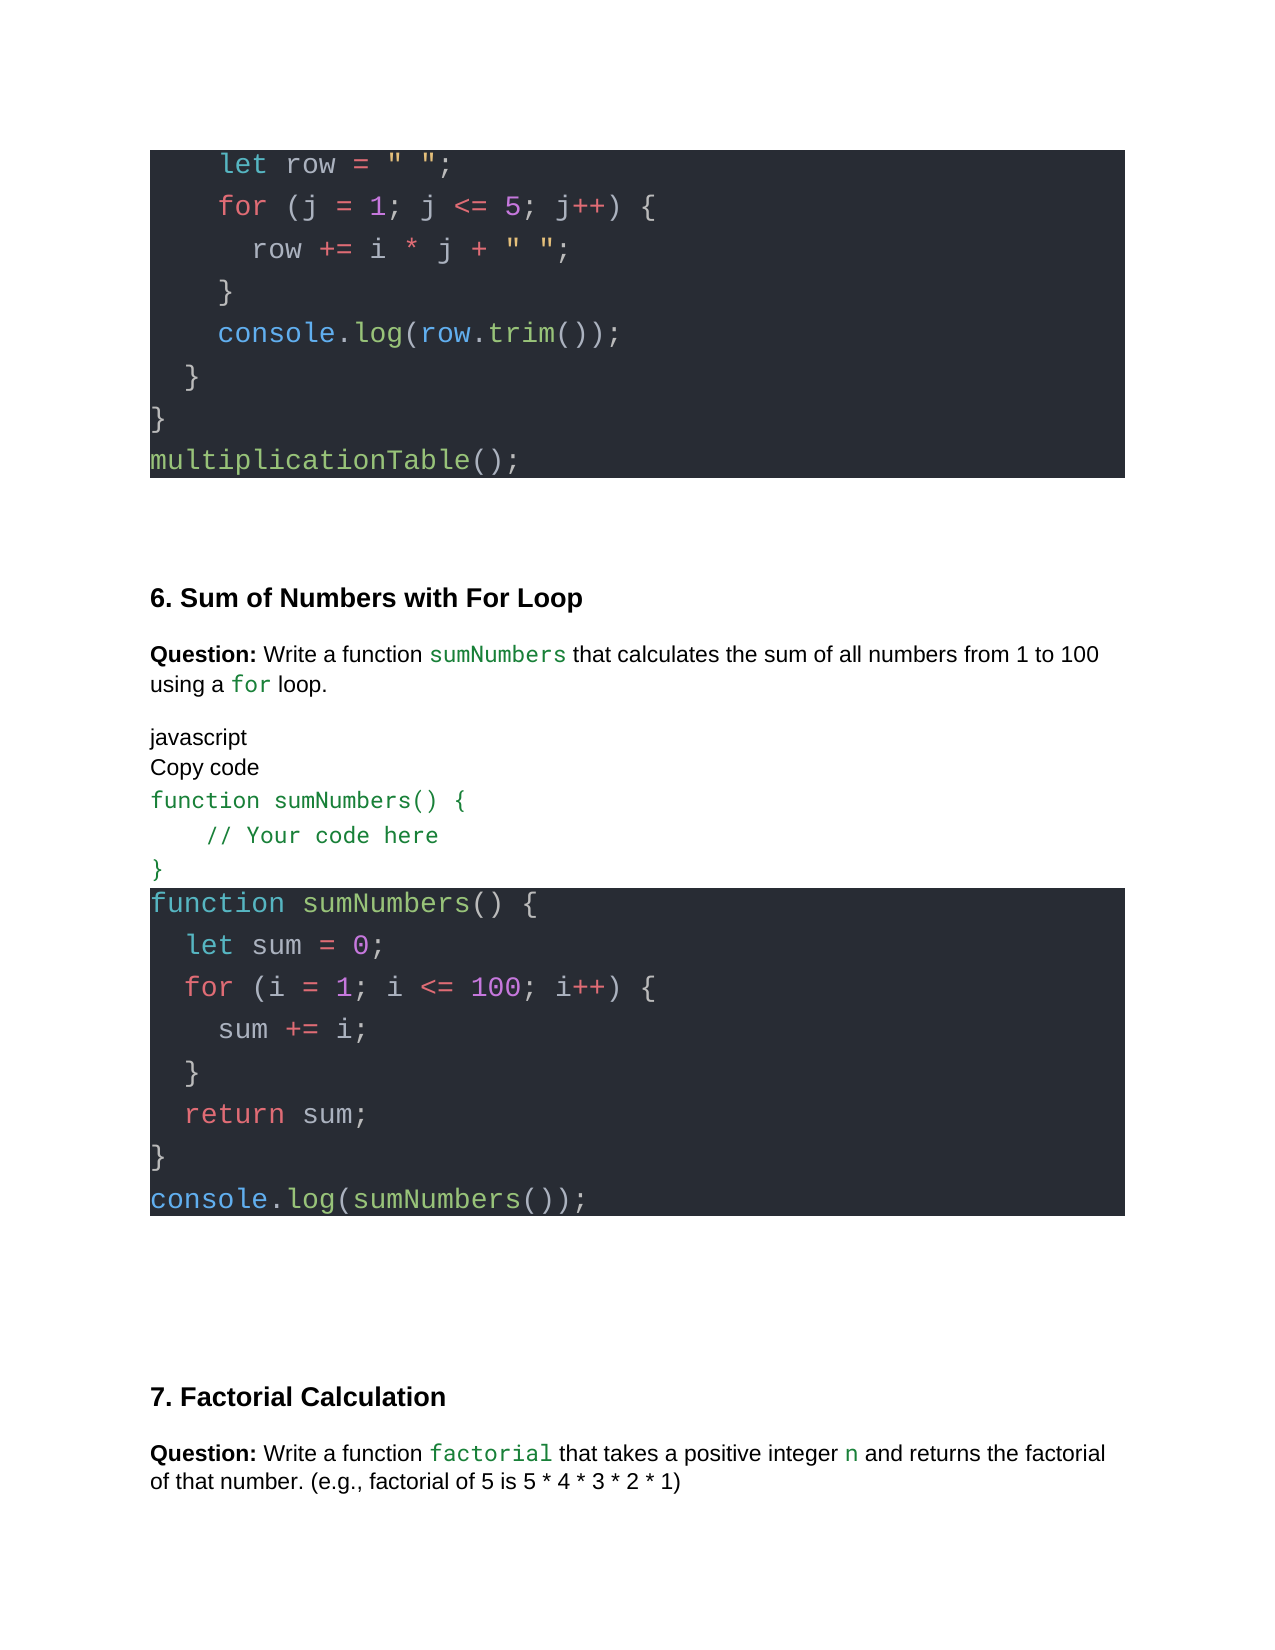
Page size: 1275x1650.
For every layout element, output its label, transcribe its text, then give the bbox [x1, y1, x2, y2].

text for (i = 1; i <= 100; i++) { [150, 973, 1125, 1005]
text } [150, 1142, 1125, 1174]
subtitle 6. Sum of Numbers with For Loop [150, 582, 1125, 614]
text return sum; [150, 1100, 1125, 1132]
text // Your code here [150, 819, 1125, 849]
text console.log(row.trim()); [150, 319, 1125, 351]
text row += i * j + " "; [150, 234, 1125, 266]
text let sum = 0; [150, 931, 1125, 963]
text function sumNumbers() { [150, 888, 1125, 920]
text console.log(sumNumbers()); [150, 1184, 1125, 1216]
text Copy code [150, 754, 1125, 781]
subtitle 7. Factorial Calculation [150, 1381, 1125, 1413]
text Question: Write a function sumNumbers that calculates the sum of all numbers from 1 to 100 using a for loop. [150, 639, 1125, 699]
text } [150, 404, 1125, 436]
text javascript [150, 724, 1125, 750]
text sum += i; [150, 1015, 1125, 1047]
text multiplicationTable(); [150, 446, 1125, 478]
text } [150, 854, 1125, 884]
text } [150, 1058, 1125, 1089]
text function sumNumbers() { [150, 784, 1125, 815]
text let row = " "; [150, 150, 1125, 182]
text for (j = 1; j <= 5; j++) { [150, 192, 1125, 224]
text Question: Write a function factorial that takes a positive integer n and returns the factorial of that number. (e.g., factorial of 5 is 5 * 4 * 3 * 2 * 1) [150, 1438, 1125, 1494]
text } [150, 361, 1125, 393]
text } [150, 277, 1125, 309]
